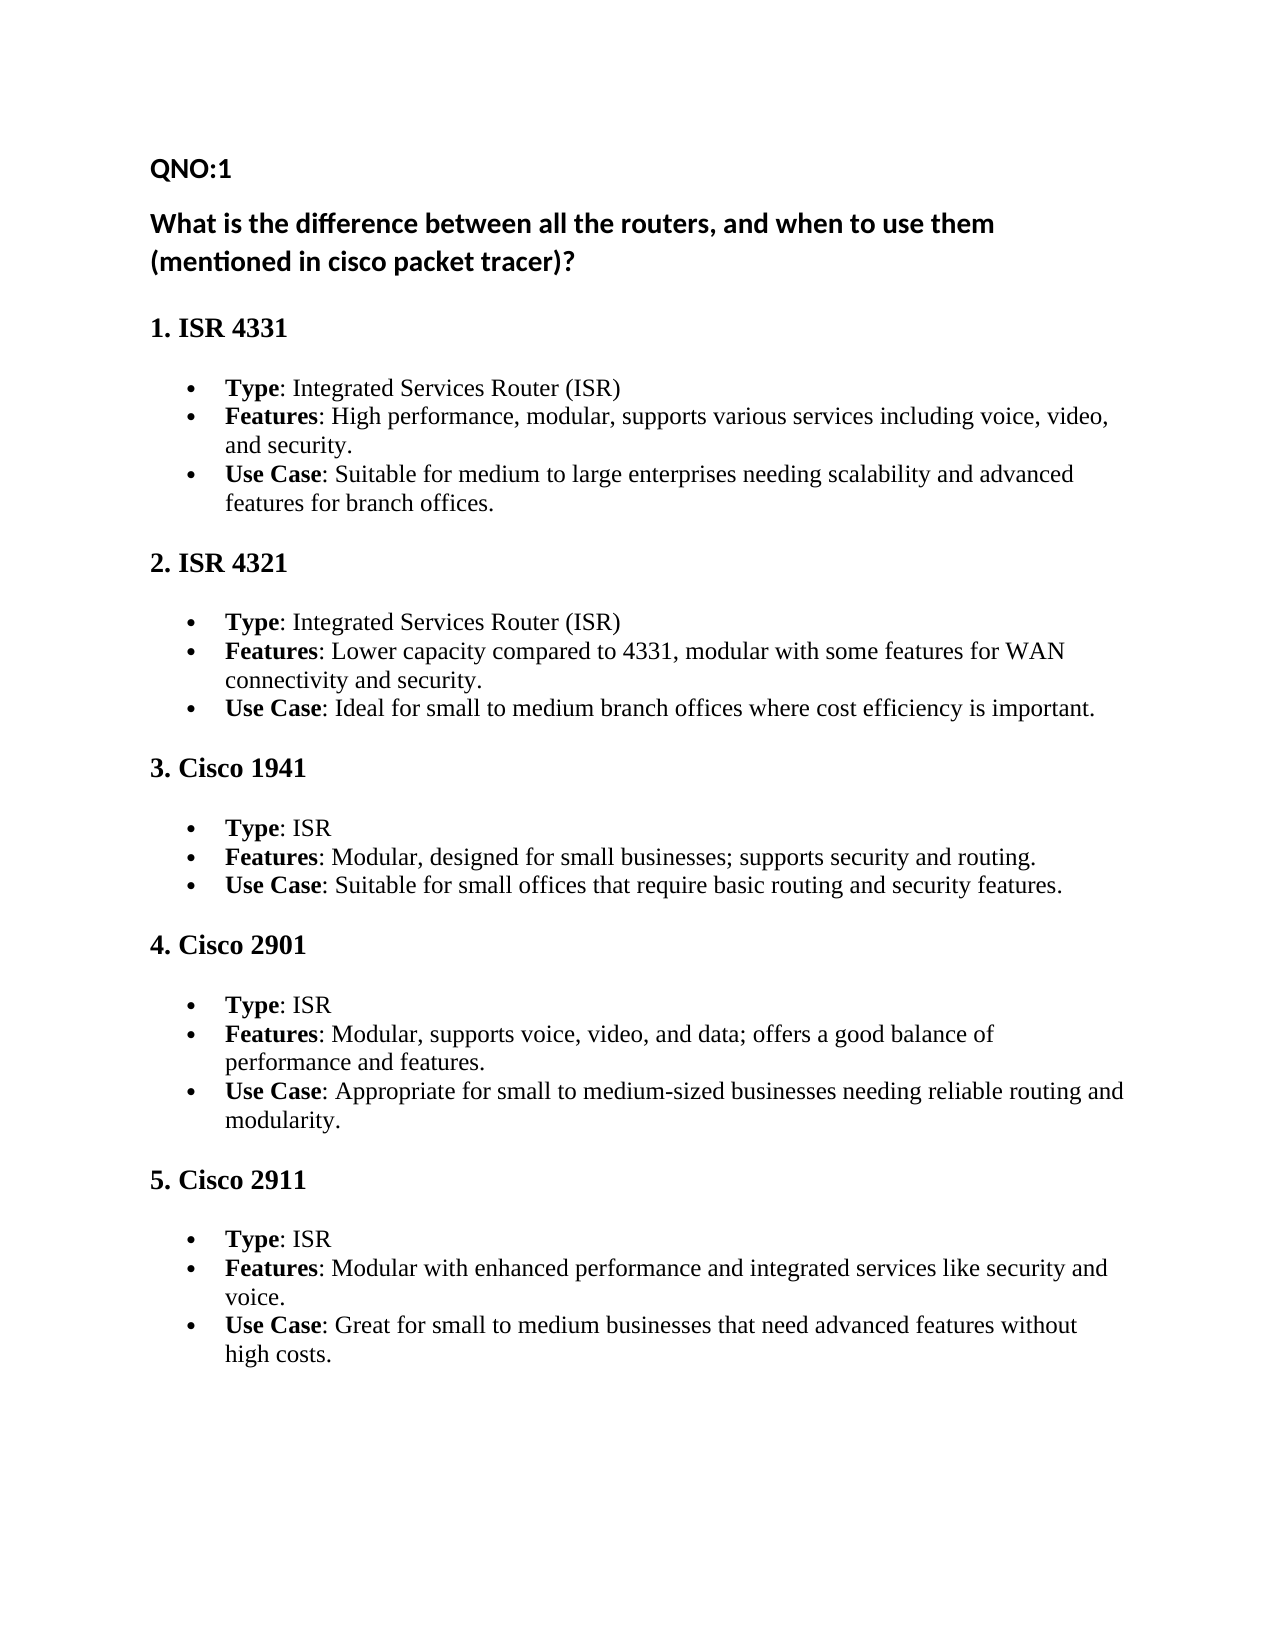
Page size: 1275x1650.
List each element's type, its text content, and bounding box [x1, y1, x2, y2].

text 5. Cisco 2911 [150, 1163, 1125, 1195]
list Use Case: Suitable for small offices that require basic routing and security features. [187, 870, 1125, 899]
list Type: ISR [187, 813, 1125, 842]
list Type: Integrated Services Router (ISR) [187, 373, 1125, 401]
list Use Case: Great for small to medium businesses that need advanced features without high costs. [187, 1311, 1125, 1368]
list Use Case: Ideal for small to medium branch offices where cost efficiency is important. [187, 693, 1125, 722]
text What is the difference between all the routers, and when to use them (mentioned in cisco packet tracer)? [150, 205, 1125, 279]
list Features: High performance, modular, supports various services including voice, video, and security. [187, 401, 1125, 459]
text 4. Cisco 2901 [150, 928, 1125, 961]
text 2. ISR 4321 [150, 546, 1125, 578]
list Features: Modular with enhanced performance and integrated services like security and voice. [187, 1253, 1125, 1311]
list Type: ISR [187, 1224, 1125, 1253]
list Use Case: Appropriate for small to medium-sized businesses needing reliable routing and modularity. [187, 1076, 1125, 1134]
list Features: Modular, designed for small businesses; supports security and routing. [187, 842, 1125, 870]
list Use Case: Suitable for medium to large enterprises needing scalability and advanced features for branch offices. [187, 459, 1125, 516]
list Features: Modular, supports voice, video, and data; offers a good balance of performance and features. [187, 1019, 1125, 1076]
list Type: ISR [187, 990, 1125, 1019]
list Features: Lower capacity compared to 4331, modular with some features for WAN connectivity and security. [187, 636, 1125, 693]
text 1. ISR 4331 [150, 311, 1125, 343]
text 3. Cisco 1941 [150, 751, 1125, 784]
list Type: Integrated Services Router (ISR) [187, 607, 1125, 636]
text QNO:1 [150, 150, 1125, 186]
